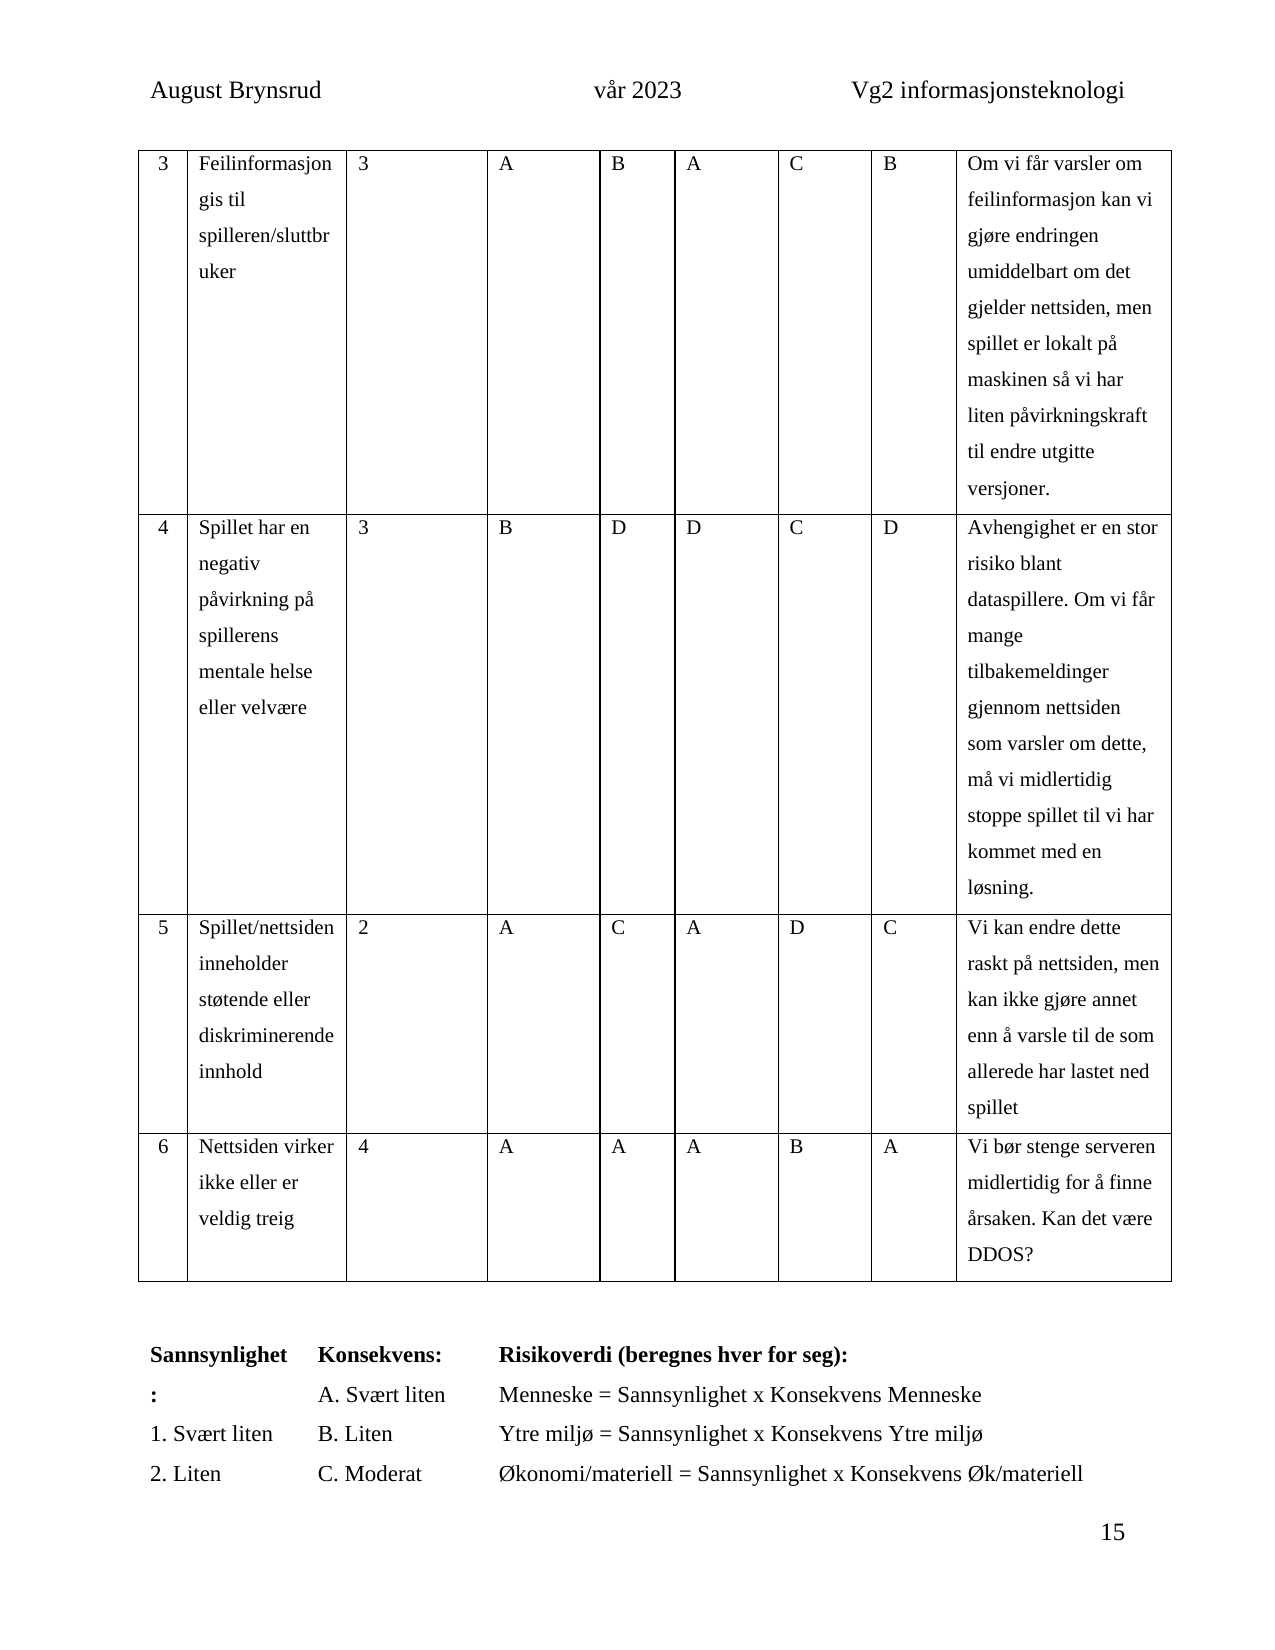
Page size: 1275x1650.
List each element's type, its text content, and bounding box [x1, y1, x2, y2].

table_cell A [601, 1134, 674, 1281]
table_cell D [872, 515, 956, 913]
table_cell 3 [139, 151, 187, 514]
table_cell 3 [347, 515, 487, 913]
table_cell B [872, 151, 956, 514]
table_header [139, 1341, 306, 1500]
table_cell A [488, 915, 599, 1133]
table_cell 3 [347, 151, 487, 514]
table_cell 4 [347, 1134, 487, 1281]
table_cell B [779, 1134, 871, 1281]
table_cell A [872, 1134, 956, 1281]
table_cell Avhengighet er en stor risiko blant dataspillere. Om vi får mange tilbakemeldinger gjennom nettsiden som varsler om dette, må vi midlertidig stoppe spillet til vi har kommet med en løsning. [957, 515, 1171, 913]
table_cell Spillet/nettsiden inneholder støtende eller diskriminerende innhold [188, 915, 346, 1133]
table_cell 5 [139, 915, 187, 1133]
table_cell 2 [347, 915, 487, 1133]
table_cell B [488, 515, 599, 913]
table_cell D [779, 915, 871, 1133]
table_cell Vi bør stenge serveren midlertidig for å finne årsaken. Kan det være DDOS? [957, 1134, 1171, 1281]
table_cell Feilinformasjon gis til spilleren/sluttbruker [188, 151, 346, 514]
table_cell C [779, 515, 871, 913]
table_cell Vi kan endre dette raskt på nettsiden, men kan ikke gjøre annet enn å varsle til de som allerede har lastet ned spillet [957, 915, 1171, 1133]
table_cell D [676, 515, 778, 913]
table_cell A [676, 915, 778, 1133]
table_cell Nettsiden virker ikke eller er veldig treig [188, 1134, 346, 1281]
table_cell A [676, 151, 778, 514]
table_cell Spillet har en negativ påvirkning på spillerens mentale helse eller velvære [188, 515, 346, 913]
table_cell C [779, 151, 871, 514]
table_cell C [872, 915, 956, 1133]
table_cell A [488, 1134, 599, 1281]
table_cell 6 [139, 1134, 187, 1281]
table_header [306, 1341, 487, 1500]
table_cell Om vi får varsler om feilinformasjon kan vi gjøre endringen umiddelbart om det gjelder nettsiden, men spillet er lokalt på maskinen så vi har liten påvirkningskraft til endre utgitte versjoner. [957, 151, 1171, 514]
table_cell C [601, 915, 674, 1133]
table_cell 4 [139, 515, 187, 913]
table_cell D [601, 515, 674, 913]
table_cell B [601, 151, 674, 514]
table_cell A [488, 151, 599, 514]
table_cell A [676, 1134, 778, 1281]
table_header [488, 1341, 1136, 1500]
